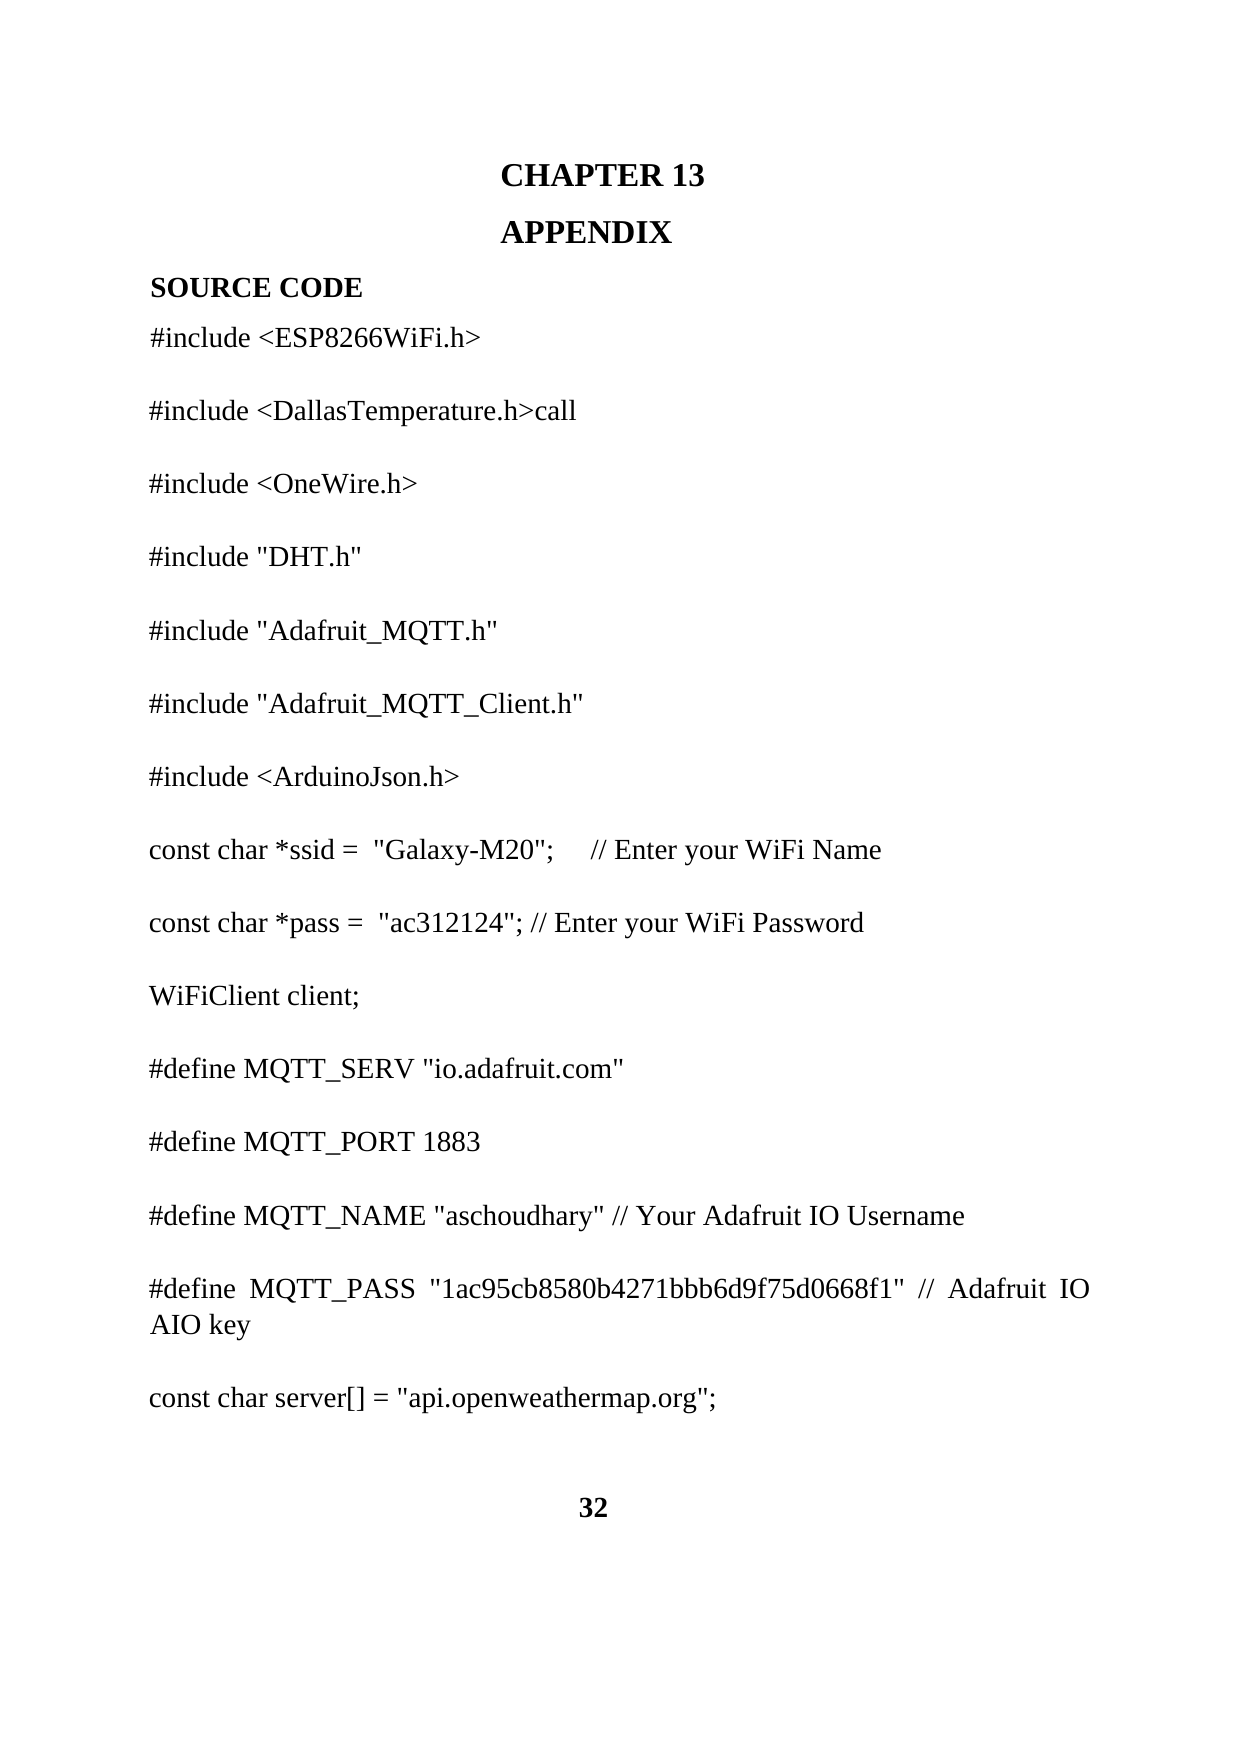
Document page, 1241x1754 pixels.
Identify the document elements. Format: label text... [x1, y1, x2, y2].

text APPENDIX [150, 212, 1091, 251]
text #include <OneWire.h> [148, 466, 1091, 500]
text WiFiClient client; [148, 978, 1091, 1012]
text #define MQTT_PORT 1883 [148, 1124, 1091, 1158]
text #include "DHT.h" [148, 539, 1091, 573]
text #include "Adafruit_MQTT_Client.h" [148, 686, 1091, 719]
text #include <ESP8266WiFi.h> [150, 320, 1091, 354]
text CHAPTER 13 [150, 155, 1091, 193]
text #include <DallasTemperature.h>call [148, 393, 1091, 427]
text 32 [148, 1490, 1091, 1523]
text const char server[] = "api.openweathermap.org"; [148, 1380, 1091, 1413]
text #include <ArduinoJson.h> [148, 759, 1091, 792]
text #include "Adafruit_MQTT.h" [148, 613, 1091, 646]
text #define MQTT_NAME "aschoudhary" // Your Adafruit IO Username [148, 1198, 1091, 1231]
text #define MQTT_PASS "1ac95cb8580b4271bbb6d9f75d0668f1" // Adafruit IO AIO key [148, 1271, 1091, 1340]
text const char *pass = "ac312124"; // Enter your WiFi Password [148, 905, 1091, 939]
text SOURCE CODE [150, 270, 1090, 303]
text const char *ssid = "Galaxy-M20"; // Enter your WiFi Name [148, 832, 1091, 866]
text #define MQTT_SERV "io.adafruit.com" [148, 1051, 1091, 1085]
